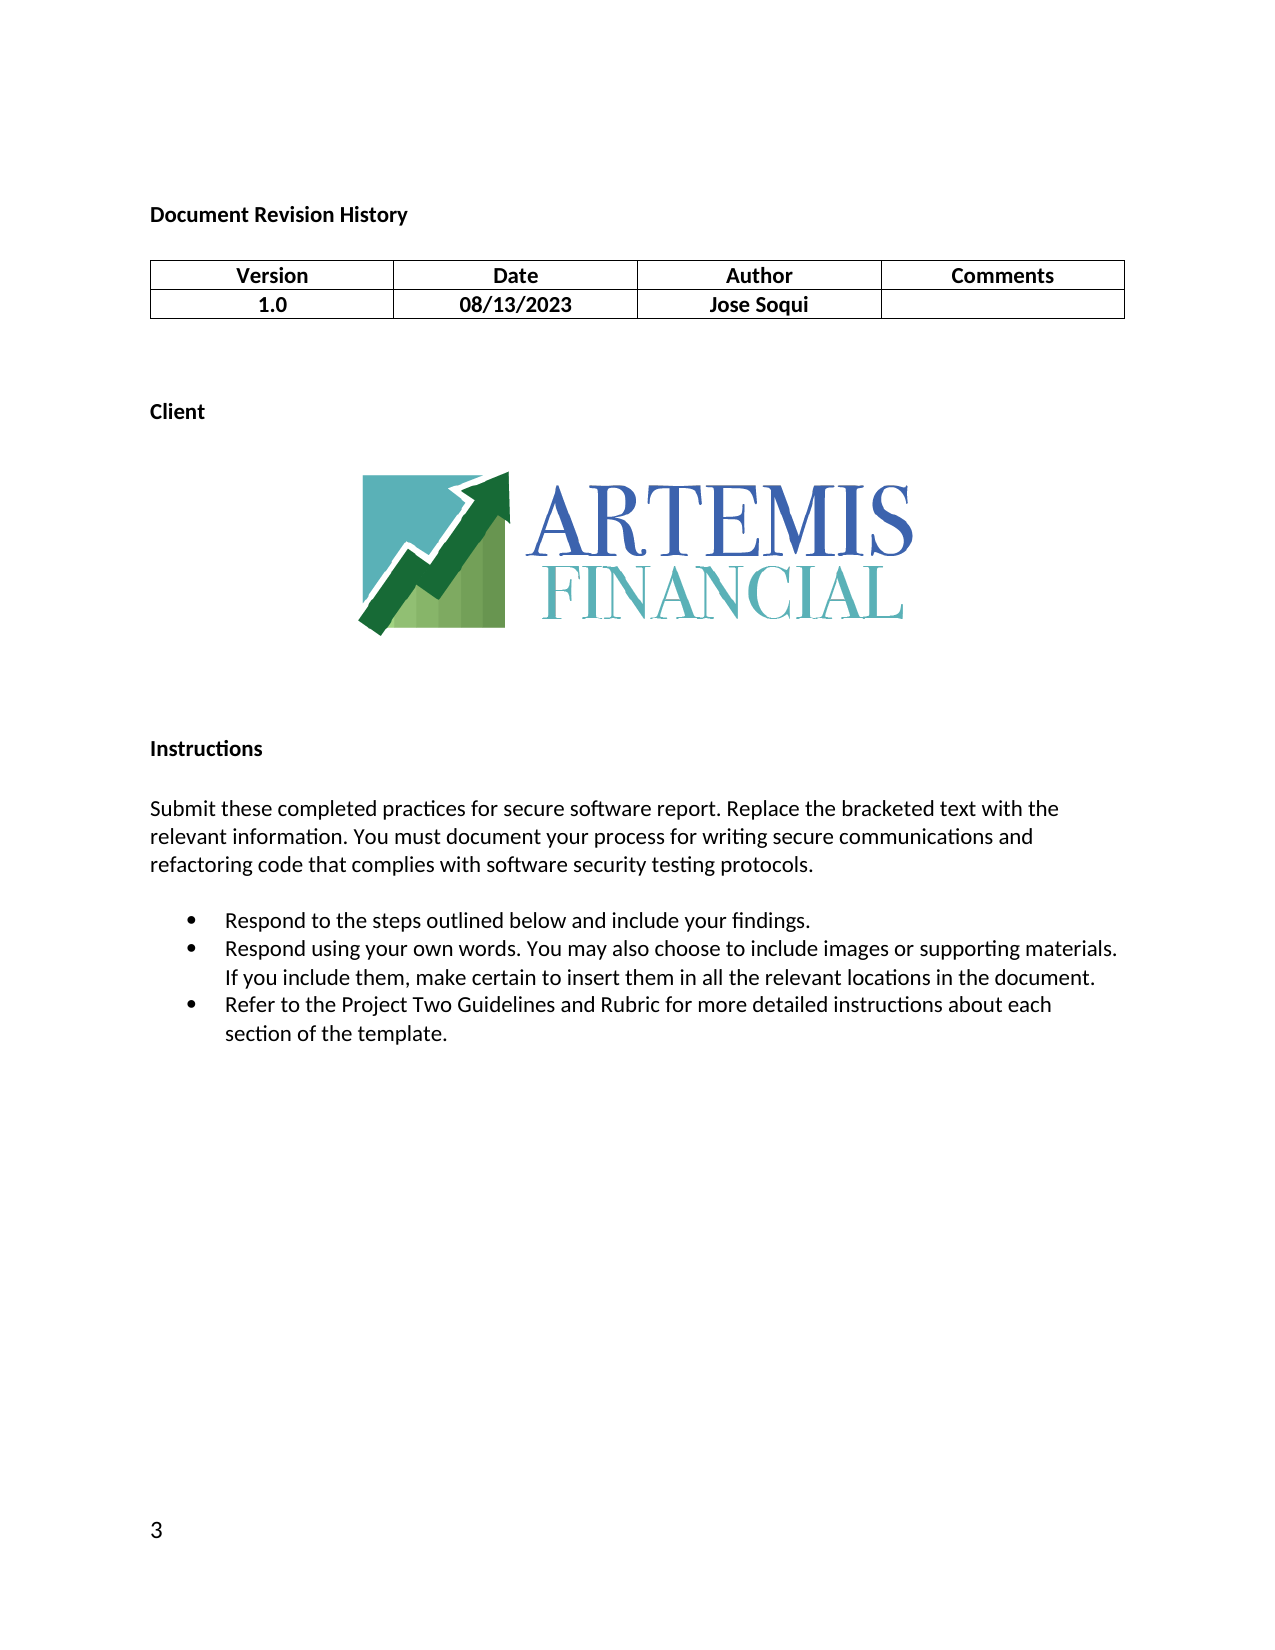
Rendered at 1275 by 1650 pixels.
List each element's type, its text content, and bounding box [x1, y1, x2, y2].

list Respond to the steps outlined below and include your findings. [187, 907, 1125, 934]
table_header Version [151, 261, 393, 289]
table_cell 1.0 [151, 290, 393, 318]
list Refer to the Project Two Guidelines and Rubric for more detailed instructions about each section of the template. [187, 991, 1125, 1047]
subtitle Document Revision History [150, 200, 1125, 228]
subtitle Client [150, 397, 1125, 425]
text Submit these completed practices for secure software report. Replace the bracketed text with the relevant information. You must document your process for writing secure communications and refactoring code that complies with software security testing protocols. [150, 794, 1125, 878]
picture [346, 457, 929, 657]
table_cell 08/13/2023 [394, 290, 637, 318]
subtitle Instructions [150, 734, 1125, 762]
table_cell [882, 290, 1124, 318]
table_cell Jose Soqui [638, 290, 881, 318]
list Respond using your own words. You may also choose to include images or supporting materials. If you include them, make certain to insert them in all the relevant locations in the document. [187, 934, 1125, 991]
table_header Date [394, 261, 637, 289]
table_header Comments [882, 261, 1124, 289]
table_header Author [638, 261, 881, 289]
